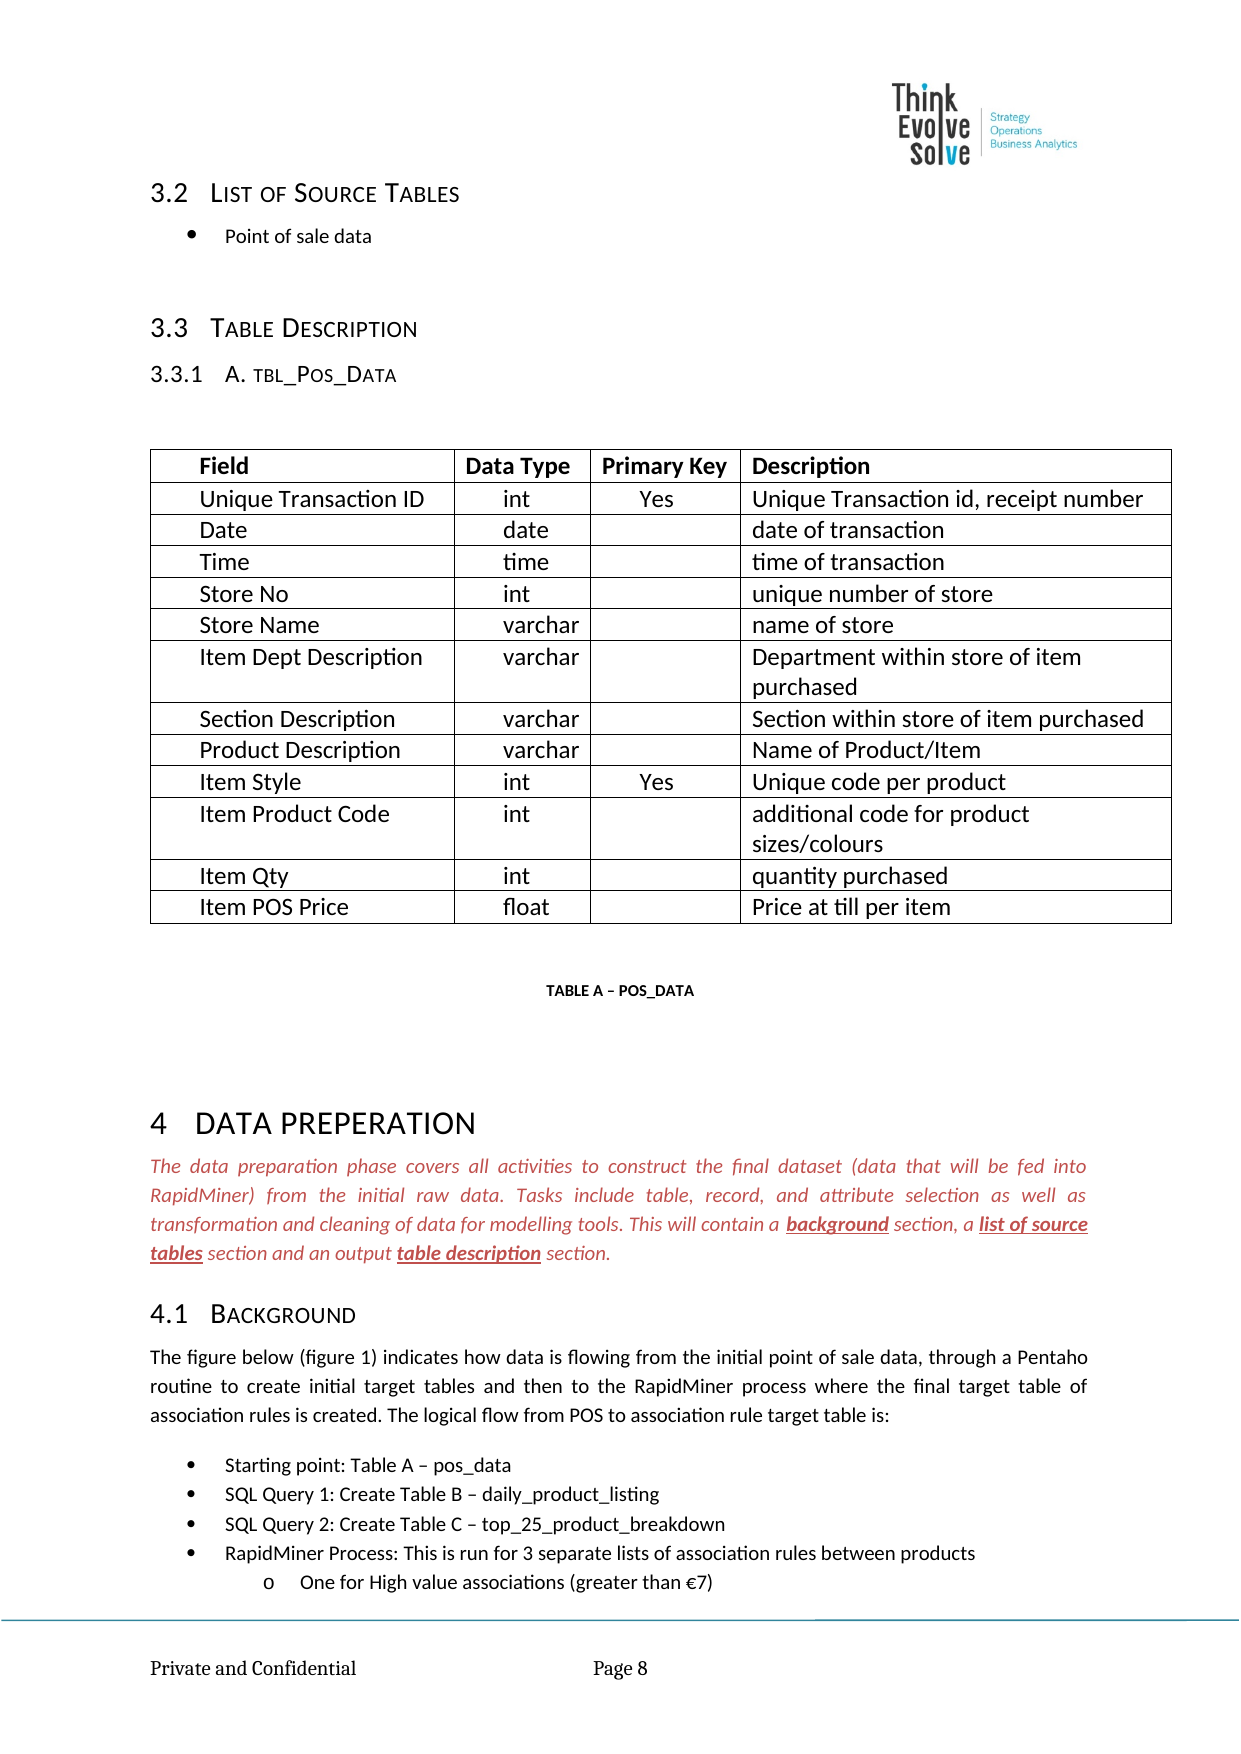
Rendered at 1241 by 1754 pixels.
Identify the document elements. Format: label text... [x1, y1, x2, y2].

table_cell Item Style [151, 766, 454, 797]
table_cell [591, 798, 740, 859]
table_cell name of store [741, 609, 1171, 640]
table_cell date [455, 515, 590, 545]
table_cell Unique Transaction id, receipt number [741, 483, 1171, 514]
table_cell int [455, 483, 590, 514]
list One for High value associations (greater than €7) [262, 1569, 1090, 1596]
table_cell int [455, 860, 590, 890]
table_cell Item Qty [151, 860, 454, 890]
table_cell [591, 546, 740, 577]
table_cell Unique code per product [741, 766, 1171, 797]
table_cell float [455, 891, 590, 923]
table_header Primary Key [591, 450, 740, 482]
table_cell Item Dept Description [151, 641, 454, 702]
table_cell [591, 609, 740, 640]
table_cell Item POS Price [151, 891, 454, 923]
table_header Description [741, 450, 1171, 482]
text Table A – pos_data [150, 980, 1090, 1000]
table_cell Price at till per item [741, 891, 1171, 923]
text The figure below (figure 1) indicates how data is flowing from the initial point of sale data, through a Pentaho routine to create initial target tables and then to the RapidMiner process where the final target table of association rules is created. The logical flow from POS to association rule target table is: [150, 1344, 1090, 1428]
subtitle Table Description [150, 309, 1090, 345]
table_cell Unique Transaction ID [151, 483, 454, 514]
table_cell [591, 641, 740, 702]
subtitle DATA PREPERATION [150, 1102, 1090, 1143]
table_cell int [455, 766, 590, 797]
table_cell int [455, 798, 590, 859]
table_cell quantity purchased [741, 860, 1171, 890]
table_header Field [151, 450, 454, 482]
subtitle A. tbl_Pos_Data [150, 358, 1090, 389]
text The data preparation phase covers all activities to construct the final dataset (data that will be fed into RapidMiner) from the initial raw data. Tasks include table, record, and attribute selection as well as transformation and cleaning of data for modelling tools. This will contain a background section, a list of source tables section and an output table description section. [150, 1153, 1090, 1266]
list Point of sale data [187, 224, 1090, 249]
table_cell unique number of store [741, 578, 1171, 608]
table_cell Section Description [151, 703, 454, 733]
table_cell Time [151, 546, 454, 577]
table_cell Yes [591, 766, 740, 797]
table_cell varchar [455, 609, 590, 640]
table_cell Yes [591, 483, 740, 514]
table_cell Store No [151, 578, 454, 608]
table_cell varchar [455, 703, 590, 733]
list Starting point: Table A – pos_data [187, 1452, 1090, 1478]
table_cell time of transaction [741, 546, 1171, 577]
table_cell varchar [455, 735, 590, 765]
table_cell [591, 735, 740, 765]
table_cell date of transaction [741, 515, 1171, 545]
table_header Data Type [455, 450, 590, 482]
table_cell Product Description [151, 735, 454, 765]
table_cell [591, 515, 740, 545]
list RapidMiner Process: This is run for 3 separate lists of association rules between products [187, 1540, 1090, 1565]
subtitle List of Source Tables [150, 174, 1090, 210]
subtitle Background [150, 1295, 1090, 1330]
table_cell Date [151, 515, 454, 545]
table_cell varchar [455, 641, 590, 702]
table_cell [591, 703, 740, 733]
table_cell time [455, 546, 590, 577]
list SQL Query 2: Create Table C – top_25_product_breakdown [187, 1511, 1090, 1536]
table_cell Section within store of item purchased [741, 703, 1171, 733]
table_cell additional code for product sizes/colours [741, 798, 1171, 859]
table_cell Item Product Code [151, 798, 454, 859]
list SQL Query 1: Create Table B – daily_product_listing [187, 1482, 1090, 1507]
table_cell Department within store of item purchased [741, 641, 1171, 702]
table_cell Name of Product/Item [741, 735, 1171, 765]
table_cell [591, 891, 740, 923]
picture [877, 73, 1091, 175]
table_cell int [455, 578, 590, 608]
table_cell [591, 860, 740, 890]
table_cell Store Name [151, 609, 454, 640]
table_cell [591, 578, 740, 608]
